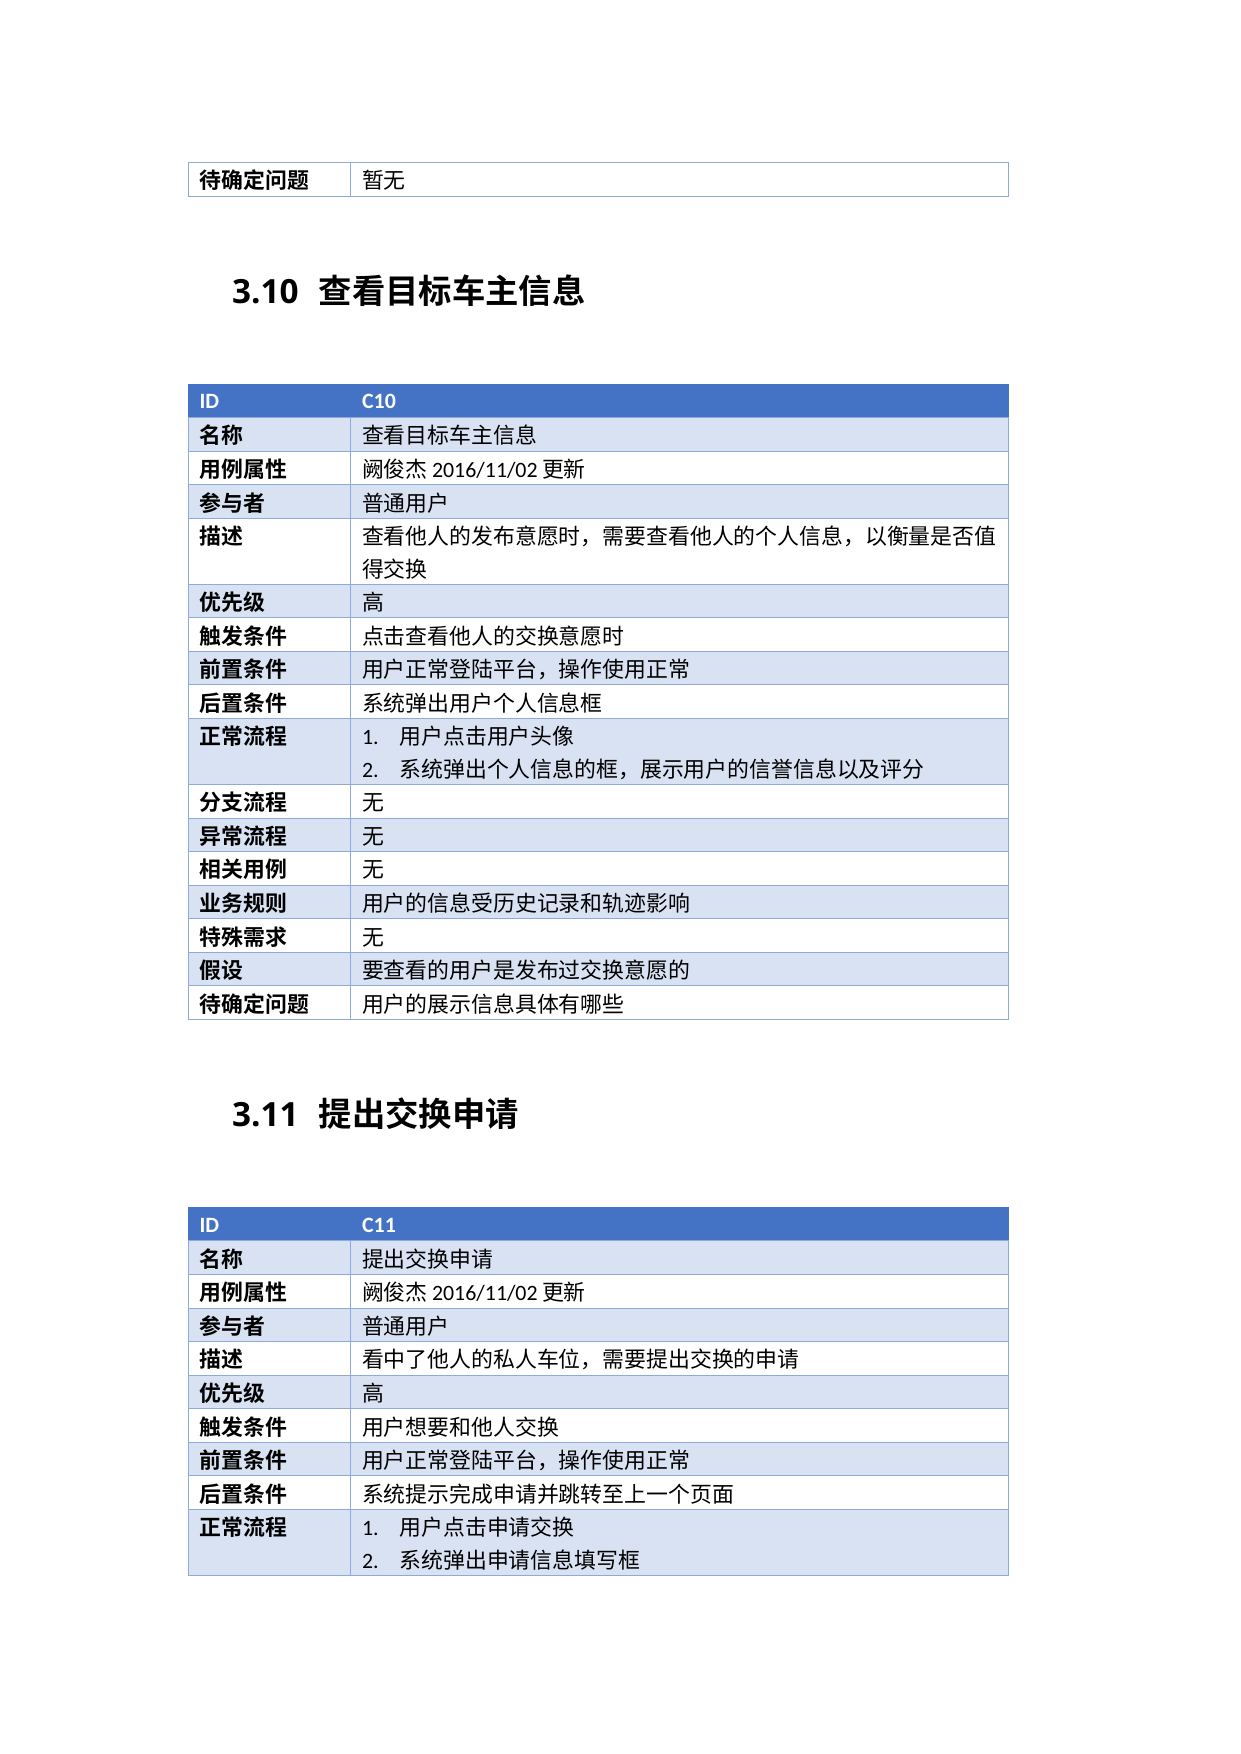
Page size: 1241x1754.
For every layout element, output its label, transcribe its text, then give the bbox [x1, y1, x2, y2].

table_cell 普通用户 [351, 1309, 1008, 1341]
table_header ID [189, 1208, 350, 1240]
table_cell 后置条件 [189, 685, 350, 718]
table_cell 查看目标车主信息 [351, 418, 1008, 451]
table_cell 优先级 [189, 1376, 350, 1408]
table_cell 查看他人的发布意愿时，需要查看他人的个人信息，以衡量是否值得交换 [351, 519, 1008, 584]
table_cell 系统弹出用户个人信息框 [351, 685, 1008, 718]
table_cell 优先级 [189, 585, 350, 617]
table_cell 用户正常登陆平台，操作使用正常 [351, 1443, 1008, 1475]
table_cell 无 [351, 919, 1008, 952]
table_cell 前置条件 [189, 652, 350, 684]
table_cell 普通用户 [351, 485, 1008, 518]
table_cell 看中了他人的私人车位，需要提出交换的申请 [351, 1342, 1008, 1374]
table_cell 触发条件 [189, 1409, 350, 1442]
table_cell 无 [351, 785, 1008, 817]
table_cell 用户点击申请交换 系统弹出申请信息填写框 用户输入意愿的停车时间 系统提示发出申请成功并返回上一个页面 [351, 1510, 1008, 1575]
table_cell 用户点击用户头像 系统弹出个人信息的框，展示用户的信誉信息以及评分 [351, 719, 1008, 784]
table_cell 系统提示完成申请并跳转至上一个页面 [351, 1476, 1008, 1509]
table_cell 名称 [189, 1241, 350, 1274]
table_cell 相关用例 [189, 852, 350, 884]
table_cell 高 [351, 1376, 1008, 1408]
table_header ID [189, 385, 350, 417]
table_cell 假设 [189, 953, 350, 985]
table_cell 正常流程 [189, 719, 350, 784]
table_cell 无 [351, 852, 1008, 884]
table_cell 前置条件 [189, 1443, 350, 1475]
table_cell 参与者 [189, 485, 350, 518]
table_cell 高 [351, 585, 1008, 617]
table_cell 阙俊杰2016/11/02更新 [351, 1275, 1008, 1307]
subtitle 查看目标车主信息 [232, 256, 1053, 321]
table_cell 业务规则 [189, 886, 350, 918]
table_cell 后置条件 [189, 1476, 350, 1509]
table_cell 用例属性 [189, 1275, 350, 1307]
table_cell 名称 [189, 418, 350, 451]
table_cell 参与者 [189, 1309, 350, 1341]
table_cell 分支流程 [189, 785, 350, 817]
table_cell 特殊需求 [189, 919, 350, 952]
table_cell 用户想要和他人交换 [351, 1409, 1008, 1442]
table_cell 点击查看他人的交换意愿时 [351, 618, 1008, 651]
table_cell 暂无 [351, 163, 1008, 196]
subtitle 提出交换申请 [232, 1079, 1053, 1144]
table_cell 待确定问题 [189, 163, 350, 196]
table_cell 用户的展示信息具体有哪些 [351, 986, 1008, 1019]
table_cell 待确定问题 [189, 986, 350, 1019]
table_cell 描述 [189, 1342, 350, 1374]
table_cell 用户的信息受历史记录和轨迹影响 [351, 886, 1008, 918]
table_cell 异常流程 [189, 819, 350, 851]
table_cell 描述 [189, 519, 350, 584]
table_header C11 [351, 1208, 1008, 1240]
table_cell 触发条件 [189, 618, 350, 651]
table_cell 阙俊杰2016/11/02更新 [351, 452, 1008, 484]
table_cell 无 [351, 819, 1008, 851]
table_cell 用例属性 [189, 452, 350, 484]
table_header C10 [351, 385, 1008, 417]
table_cell 用户正常登陆平台，操作使用正常 [351, 652, 1008, 684]
table_cell 要查看的用户是发布过交换意愿的 [351, 953, 1008, 985]
table_cell 提出交换申请 [351, 1241, 1008, 1274]
table_cell 正常流程 [189, 1510, 350, 1575]
